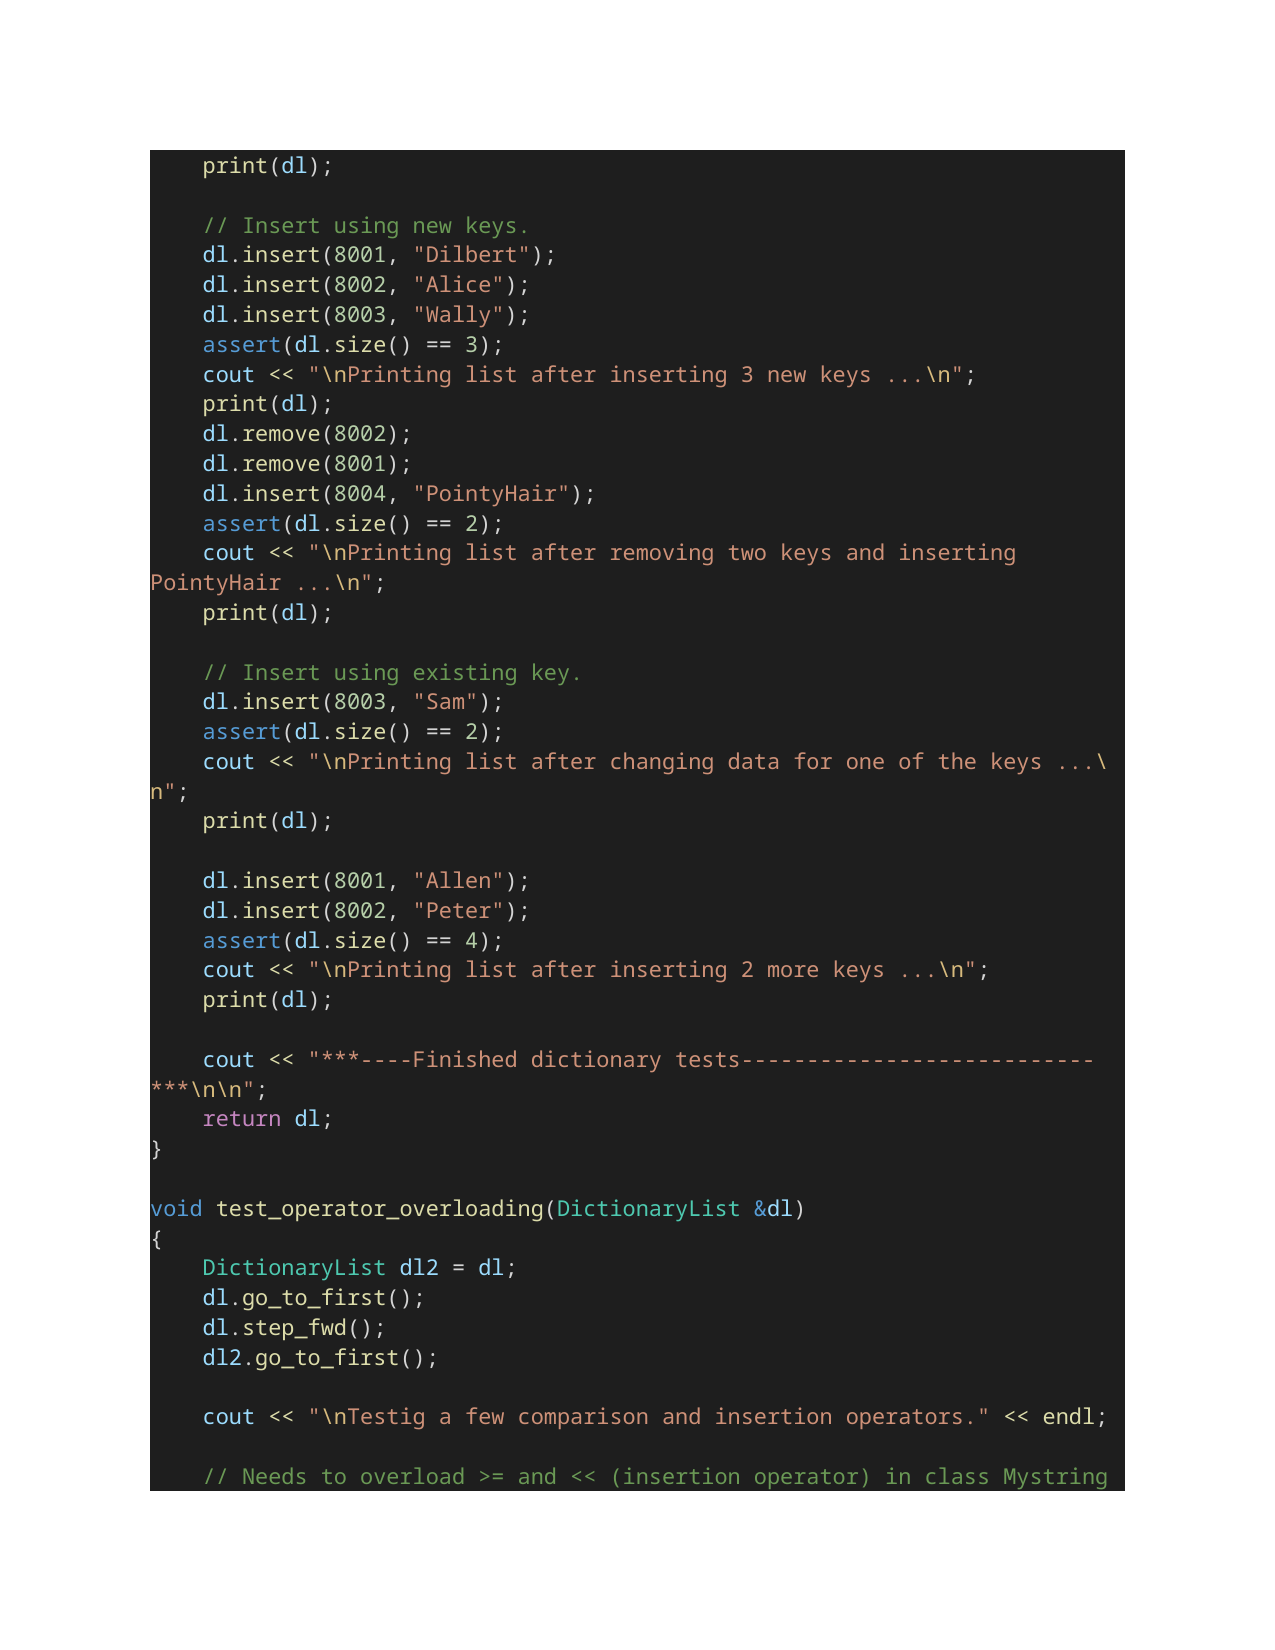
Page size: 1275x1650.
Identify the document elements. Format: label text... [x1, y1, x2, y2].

text dl.remove(8001); [150, 448, 1125, 478]
text // Needs to overload >= and << (insertion operator) in class Mystring [150, 1461, 1125, 1491]
text dl.insert(8002, "Alice"); [150, 269, 1125, 299]
text cout << "\nTestig a few comparison and insertion operators." << endl; [150, 1401, 1125, 1431]
text return dl; [150, 1103, 1125, 1133]
text print(dl); [150, 597, 1125, 627]
text print(dl); [150, 984, 1125, 1014]
text cout << "\nPrinting list after inserting 3 new keys ...\n"; [150, 358, 1125, 388]
text dl.insert(8003, "Wally"); [150, 299, 1125, 329]
text // Insert using new keys. [150, 209, 1125, 239]
text } [150, 1133, 1125, 1163]
text print(dl); [150, 150, 1125, 180]
text dl.step_fwd(); [150, 1312, 1125, 1342]
text dl.insert(8001, "Allen"); [150, 865, 1125, 895]
text dl.go_to_first(); [150, 1282, 1125, 1312]
text DictionaryList dl2 = dl; [150, 1252, 1125, 1282]
text assert(dl.size() == 2); [150, 716, 1125, 746]
text { [150, 1222, 1125, 1252]
text cout << "\nPrinting list after inserting 2 more keys ...\n"; [150, 954, 1125, 984]
text print(dl); [150, 805, 1125, 835]
text dl.remove(8002); [150, 418, 1125, 448]
text dl.insert(8002, "Peter"); [150, 895, 1125, 924]
text cout << "\nPrinting list after changing data for one of the keys ...\n"; [150, 746, 1125, 805]
text // Insert using existing key. [150, 656, 1125, 686]
text assert(dl.size() == 2); [150, 507, 1125, 537]
text dl.insert(8003, "Sam"); [150, 686, 1125, 716]
text cout << "\nPrinting list after removing two keys and inserting PointyHair ...\n"; [150, 537, 1125, 597]
text assert(dl.size() == 4); [150, 924, 1125, 954]
text cout << "***----Finished dictionary tests---------------------------***\n\n"; [150, 1044, 1125, 1103]
text dl2.go_to_first(); [150, 1342, 1125, 1371]
text dl.insert(8001, "Dilbert"); [150, 239, 1125, 269]
text void test_operator_overloading(DictionaryList &dl) [150, 1193, 1125, 1222]
text print(dl); [150, 388, 1125, 418]
text dl.insert(8004, "PointyHair"); [150, 478, 1125, 507]
text assert(dl.size() == 3); [150, 329, 1125, 358]
